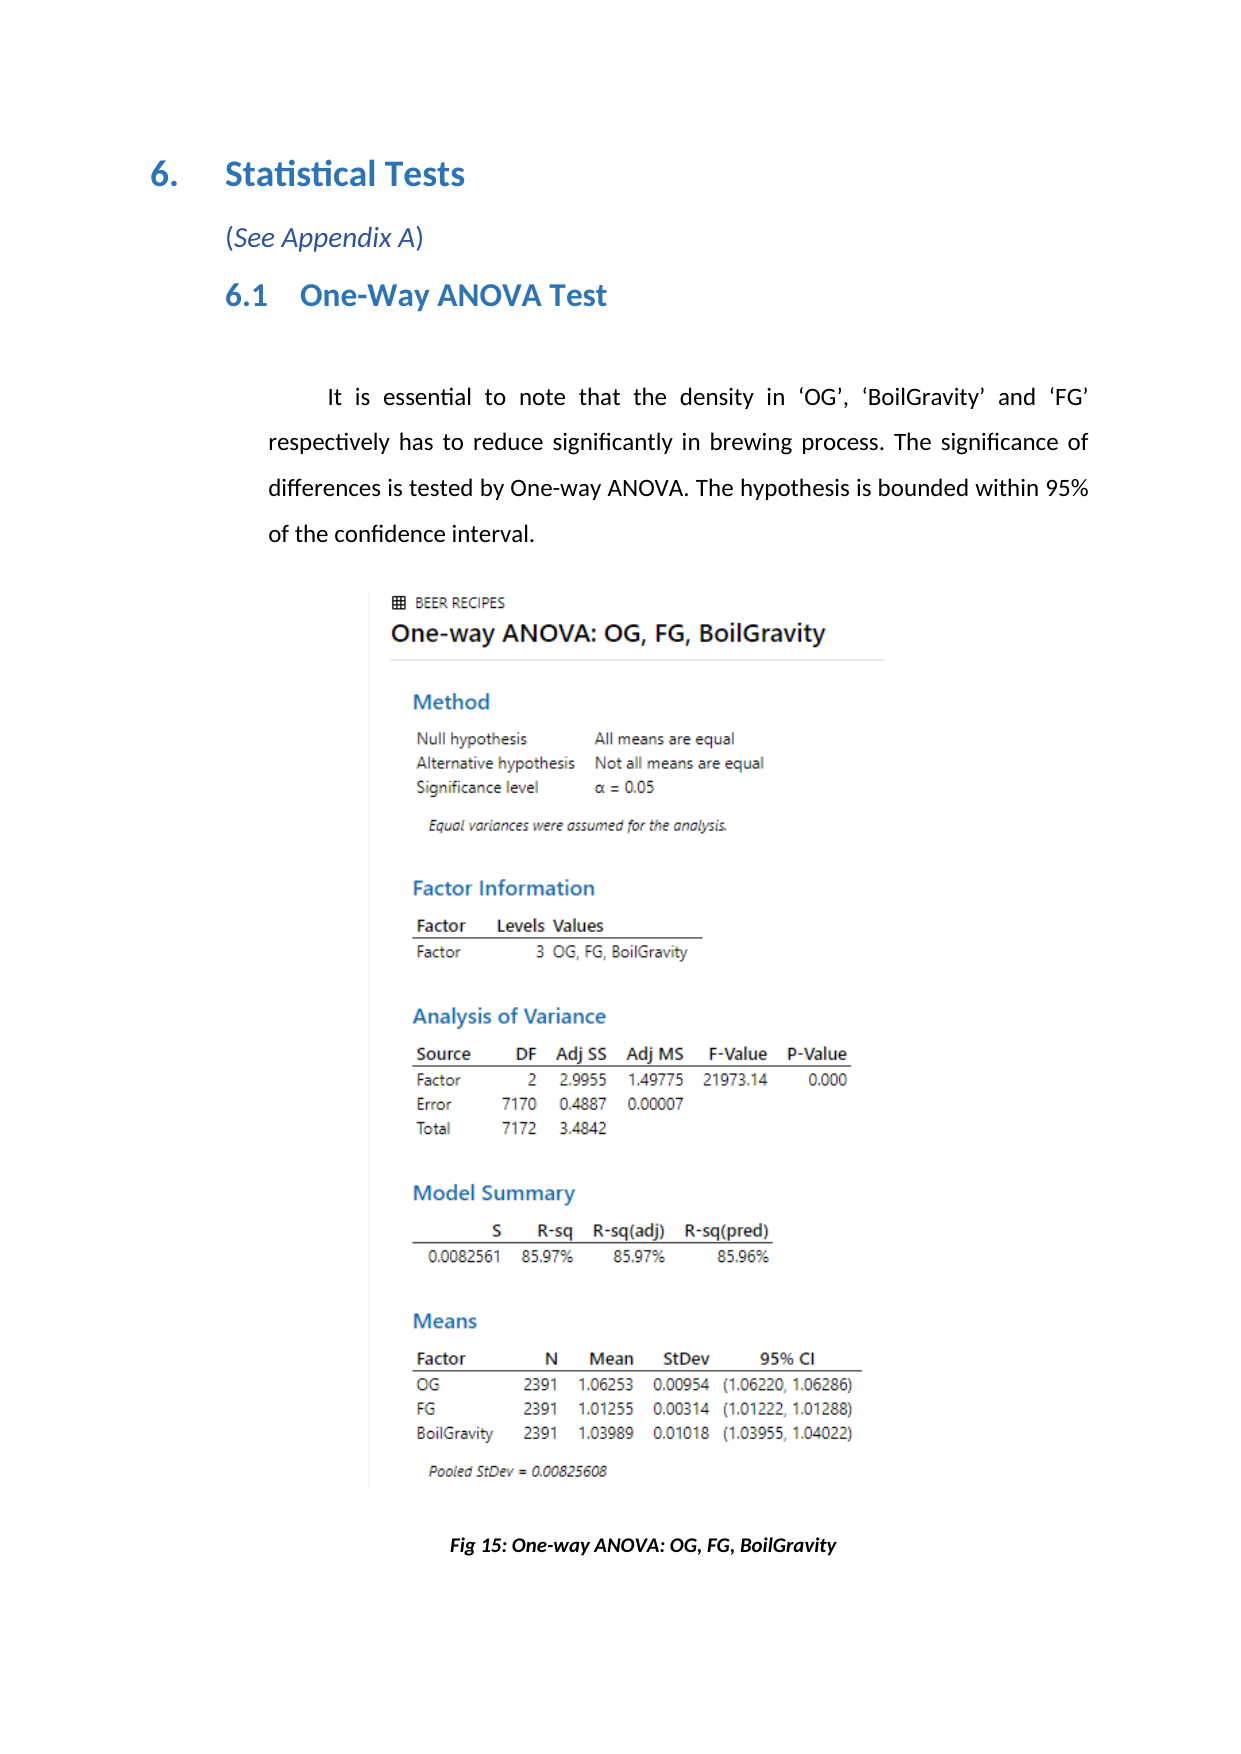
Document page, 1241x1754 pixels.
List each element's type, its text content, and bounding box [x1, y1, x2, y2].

subtitle Statistical Tests [150, 150, 1090, 196]
text Fig 15: One-way ANOVA: OG, FG, BoilGravity [407, 1532, 1090, 1557]
list It is essential to note that the density in ‘OG’, ‘BoilGravity’ and ‘FG’ respectively has to reduce significantly in brewing process. The significance of differences is tested by One-way ANOVA. The hypothesis is bounded within 95% of the confidence interval. [268, 381, 1090, 548]
picture [368, 591, 885, 1488]
text (See Appendix A) [225, 219, 1090, 254]
subtitle One-Way ANOVA Test [225, 274, 1090, 314]
